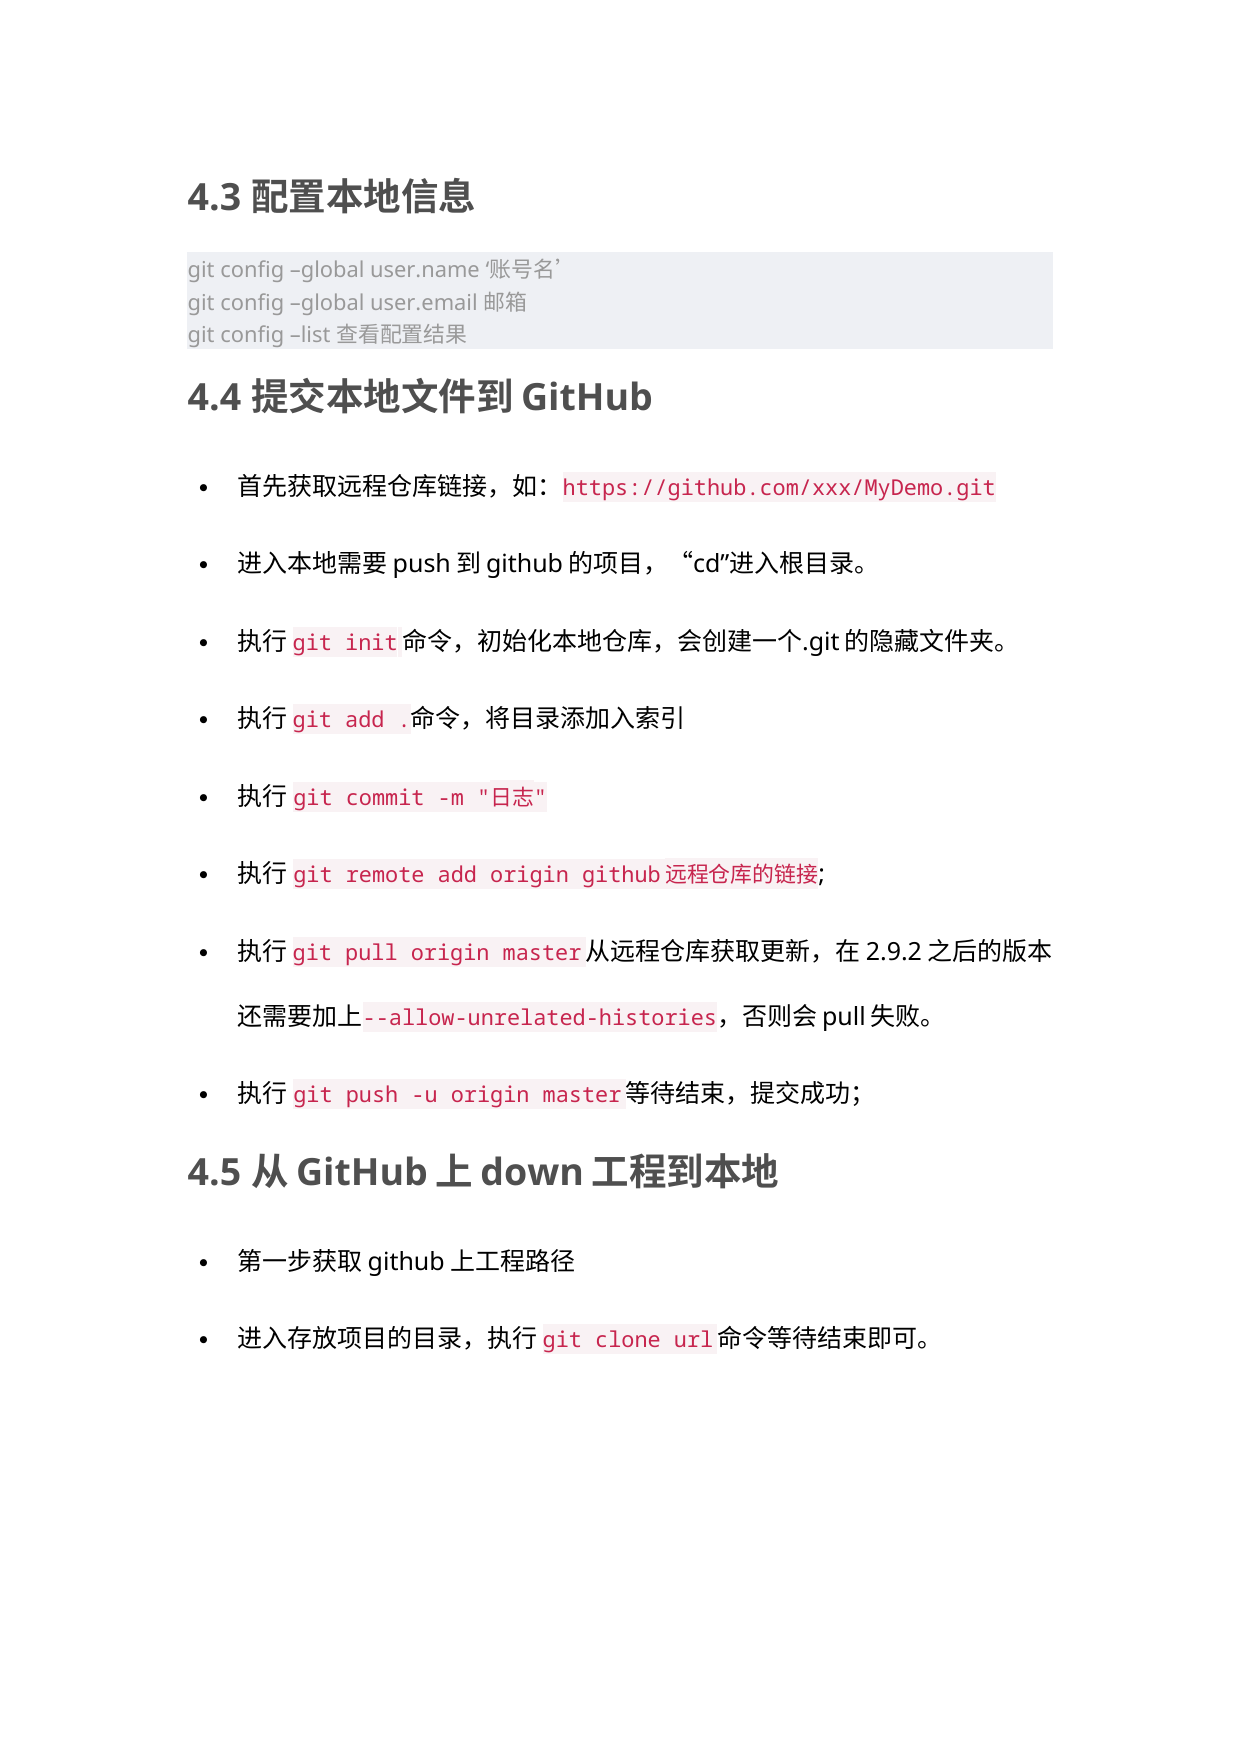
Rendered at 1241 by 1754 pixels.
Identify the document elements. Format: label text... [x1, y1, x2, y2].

list 执行git add .命令，将目录添加入索引 [200, 684, 1053, 749]
list 执行 git push -u origin master等待结束，提交成功； [200, 1059, 1053, 1124]
list 执行git init命令，初始化本地仓库，会创建一个.git的隐藏文件夹。 [200, 607, 1053, 672]
list 首先获取远程仓库链接，如：https://github.com/xxx/MyDemo.git [200, 452, 1053, 517]
text 4.3 配置本地信息 [187, 162, 1053, 227]
text 4.5 从GitHub上down工程到本地 [187, 1137, 1053, 1202]
list 进入存放项目的目录，执行git clone url命令等待结束即可。 [200, 1304, 1053, 1369]
list 第一步获取github上工程路径 [200, 1227, 1053, 1292]
list 执行 git remote add origin github远程仓库的链接; [200, 839, 1053, 904]
list 执行git pull origin master从远程仓库获取更新，在2.9.2之后的版本还需要加上--allow-unrelated-histories，否则会pull失败。 [200, 917, 1053, 1047]
text 4.4 提交本地文件到GitHub [187, 362, 1053, 427]
text git config –global user.name ‘账号名’ git config –global user.email 邮箱 git config –list 查看配置结果 [187, 252, 1053, 349]
list 执行 git commit -m "日志" [200, 762, 1053, 827]
list 进入本地需要push到github的项目，“cd”进入根目录。 [200, 529, 1053, 594]
